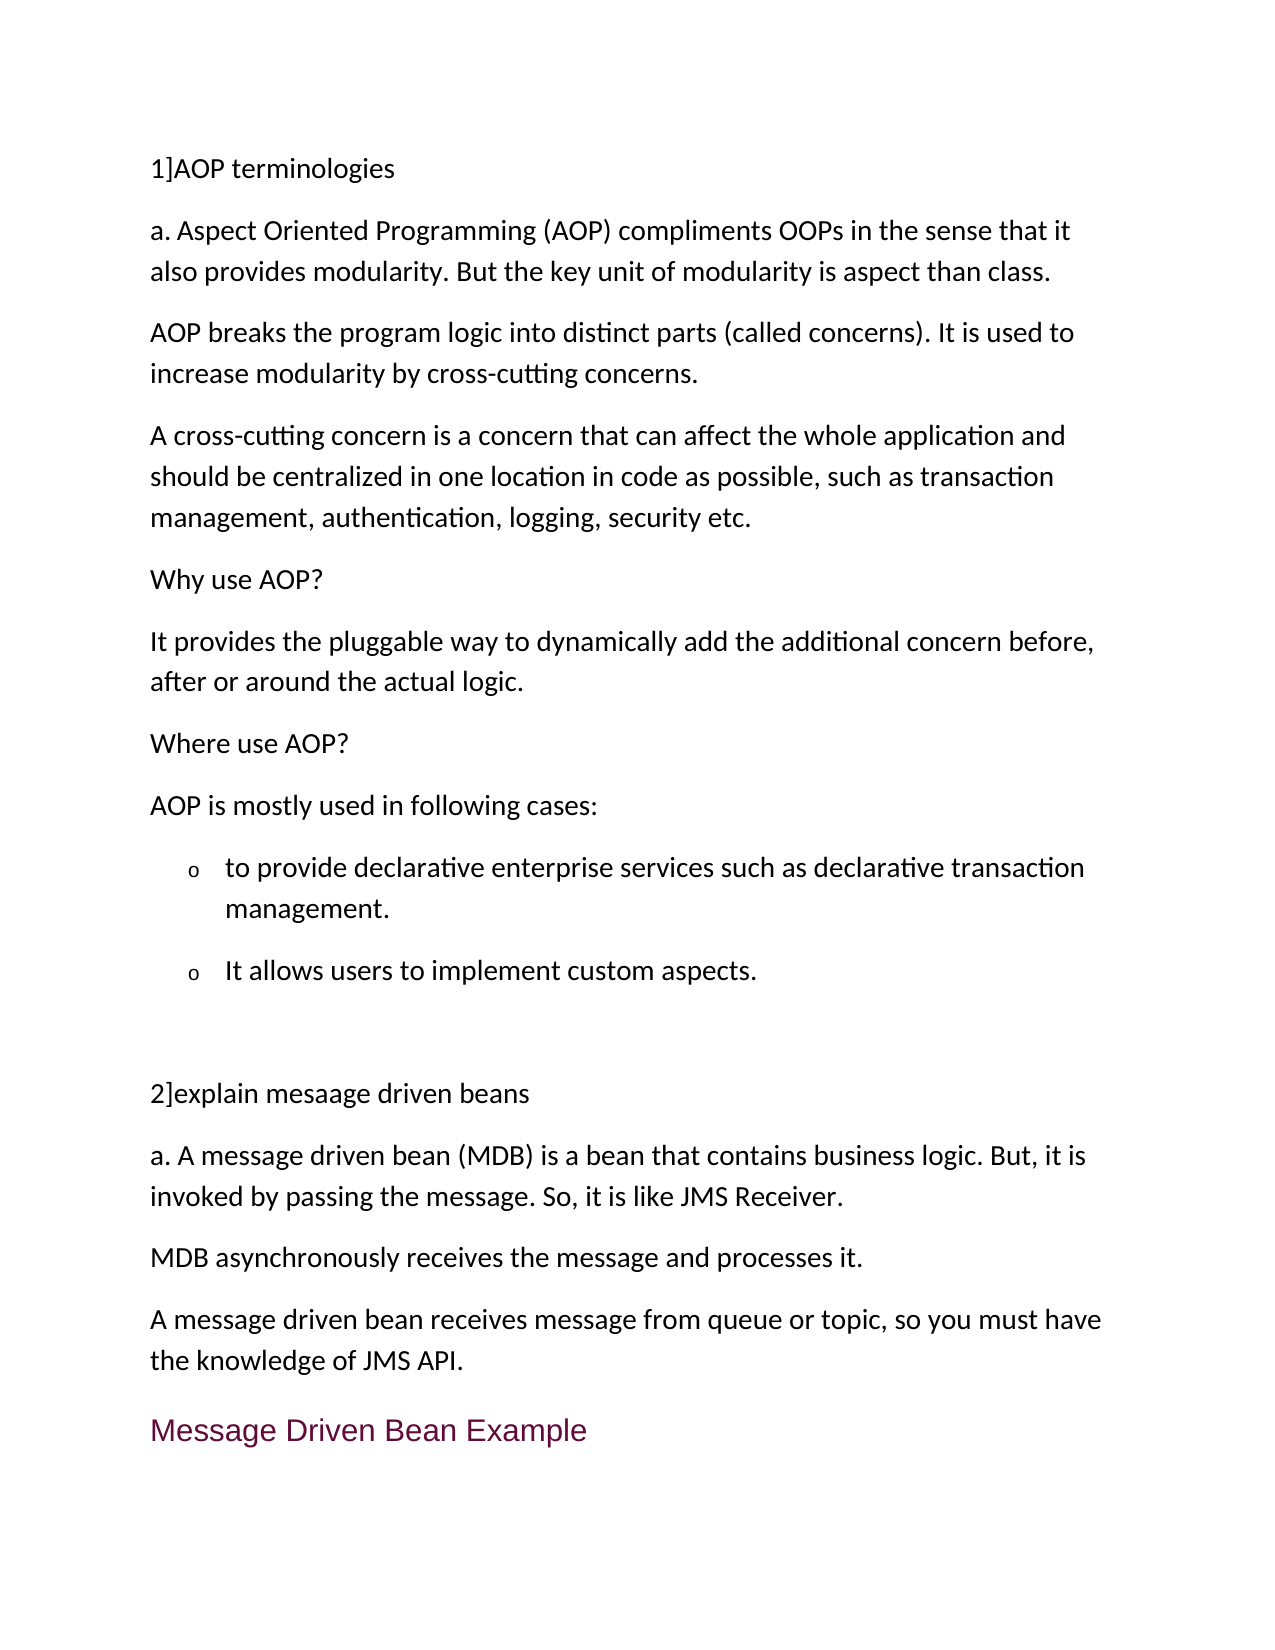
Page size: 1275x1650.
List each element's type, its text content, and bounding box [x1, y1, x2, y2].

text 2]explain mesaage driven beans [150, 1075, 1125, 1111]
text AOP breaks the program logic into distinct parts (called concerns). It is used to increase modularity by cross-cutting concerns. [150, 314, 1125, 391]
text Why use AOP? [150, 561, 1125, 596]
text AOP is mostly used in following cases: [150, 787, 1125, 823]
text a. Aspect Oriented Programming (AOP) compliments OOPs in the sense that it also provides modularity. But the key unit of modularity is aspect than class. [150, 212, 1125, 288]
list It allows users to implement custom aspects. [187, 952, 1125, 987]
text Message Driven Bean Example [150, 1412, 1125, 1448]
list to provide declarative enterprise services such as declarative transaction management. [187, 849, 1125, 925]
text A message driven bean receives message from queue or topic, so you must have the knowledge of JMS API. [150, 1301, 1125, 1378]
text 1]AOP terminologies [150, 150, 1125, 186]
text MDB asynchronously receives the message and processes it. [150, 1239, 1125, 1275]
text A cross-cutting concern is a concern that can affect the whole application and should be centralized in one location in code as possible, such as transaction management, authentication, logging, security etc. [150, 417, 1125, 535]
text a. A message driven bean (MDB) is a bean that contains business logic. But, it is invoked by passing the message. So, it is like JMS Receiver. [150, 1137, 1125, 1213]
text Where use AOP? [150, 725, 1125, 761]
text It provides the pluggable way to dynamically add the additional concern before, after or around the actual logic. [150, 623, 1125, 699]
